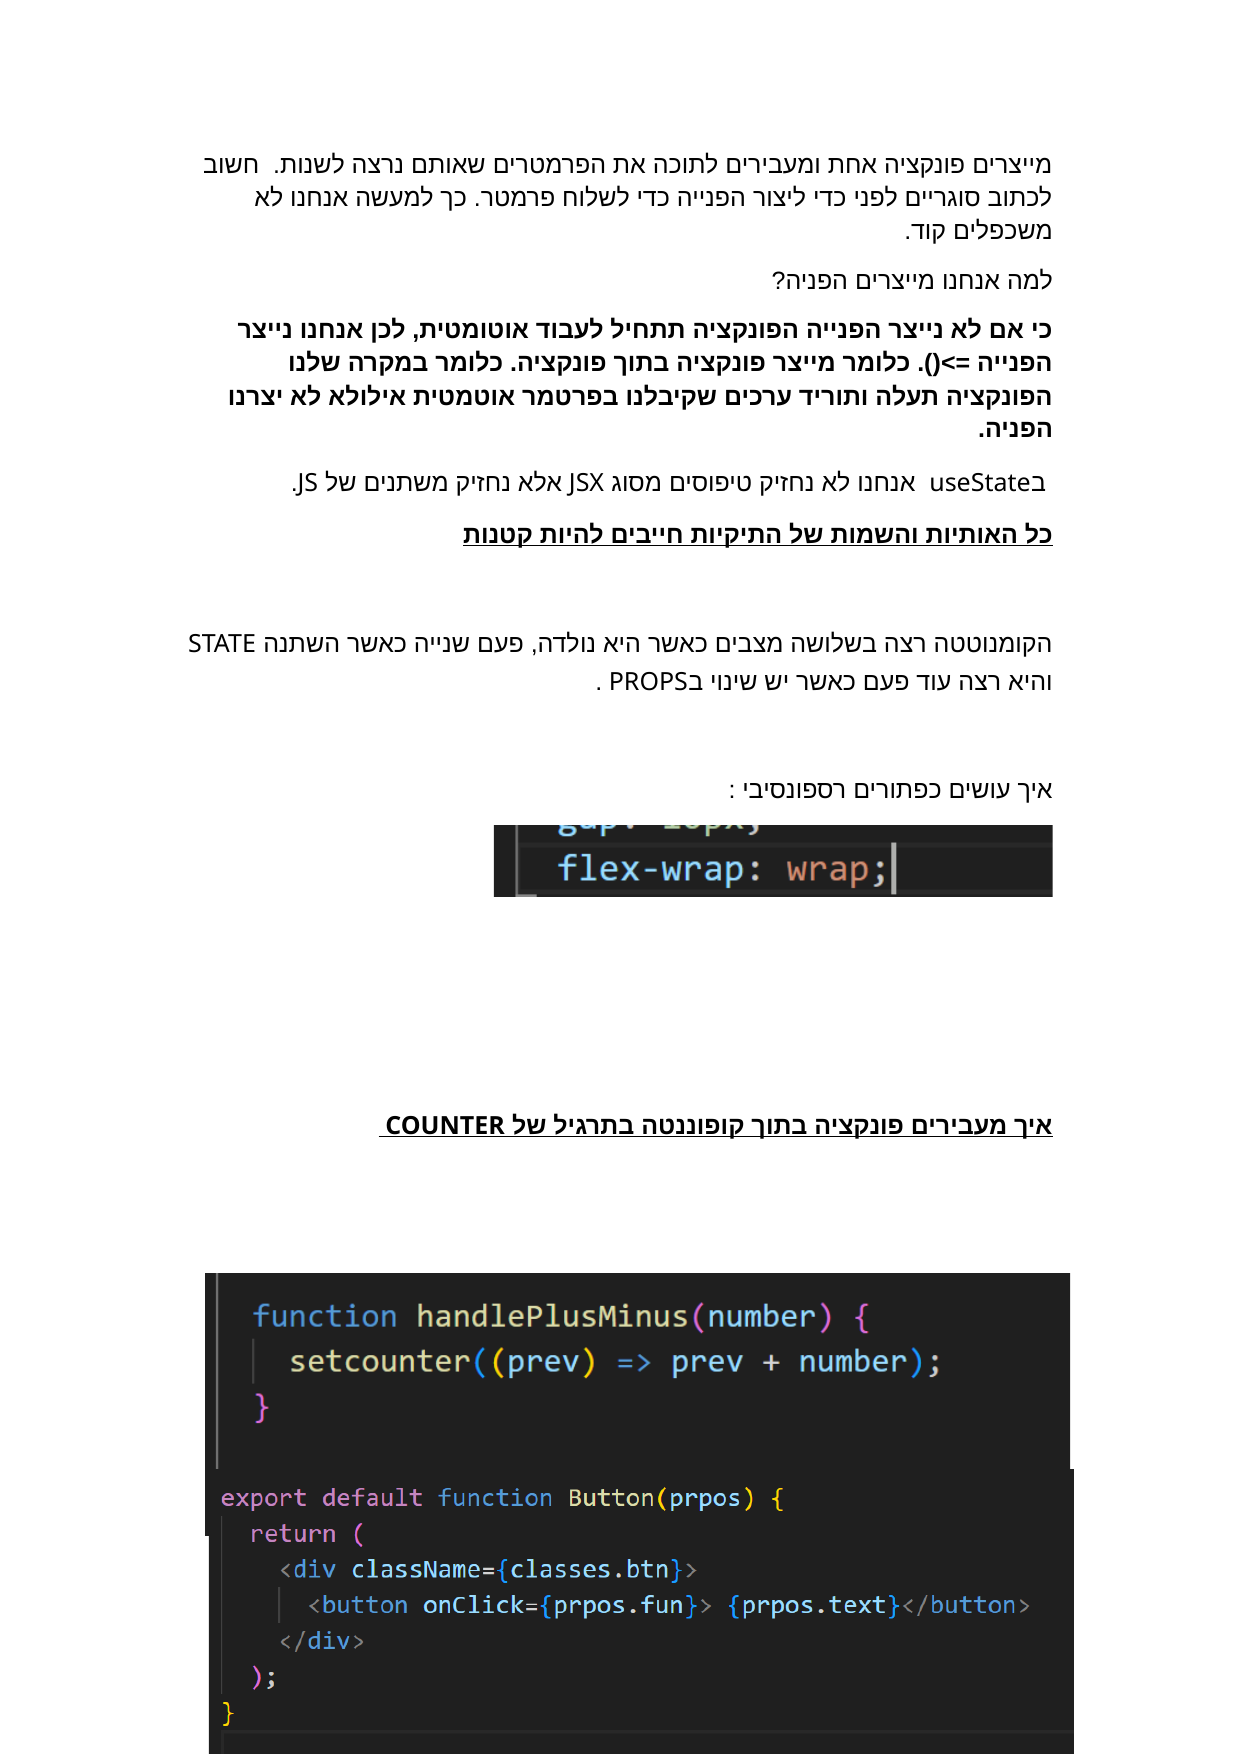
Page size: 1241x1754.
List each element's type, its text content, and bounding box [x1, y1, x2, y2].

text הקומנוטטה רצה בשלושה מצבים כאשר היא נולדה, פעם שנייה כאשר השתנה STATE והיא רצה עוד פעם כאשר יש שינוי בPROPS . [187, 626, 1053, 698]
text בuseState אנחנו לא נחזיק טיפוסים מסוג JSX אלא נחזיק משתנים של JS. [187, 464, 1053, 498]
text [187, 150, 1053, 245]
picture [493, 825, 1053, 897]
picture [205, 1273, 1074, 1754]
text כל האותיות והשמות של התיקיות חייבים להיות קטנות [187, 520, 1053, 549]
text למה אנחנו מייצרים הפניה? [187, 266, 1053, 294]
text כי אם לא נייצר הפנייה הפונקציה תתחיל לעבוד אוטומטית, לכן אנחנו נייצר הפנייה =>(). כלומר מייצר פונקציה בתוך פונקציה. כלומר במקרה שלנו הפונקציה תעלה ותוריד ערכים שקיבלנו בפרטמר אוטמטית אילולא לא יצרנו הפניה. [187, 315, 1053, 443]
text איך עושים כפתורים רספונסיבי : [187, 776, 1053, 804]
text איך מעבירים פונקציה בתוך קופוננטה בתרגיל של COUNTER [187, 1107, 1053, 1141]
